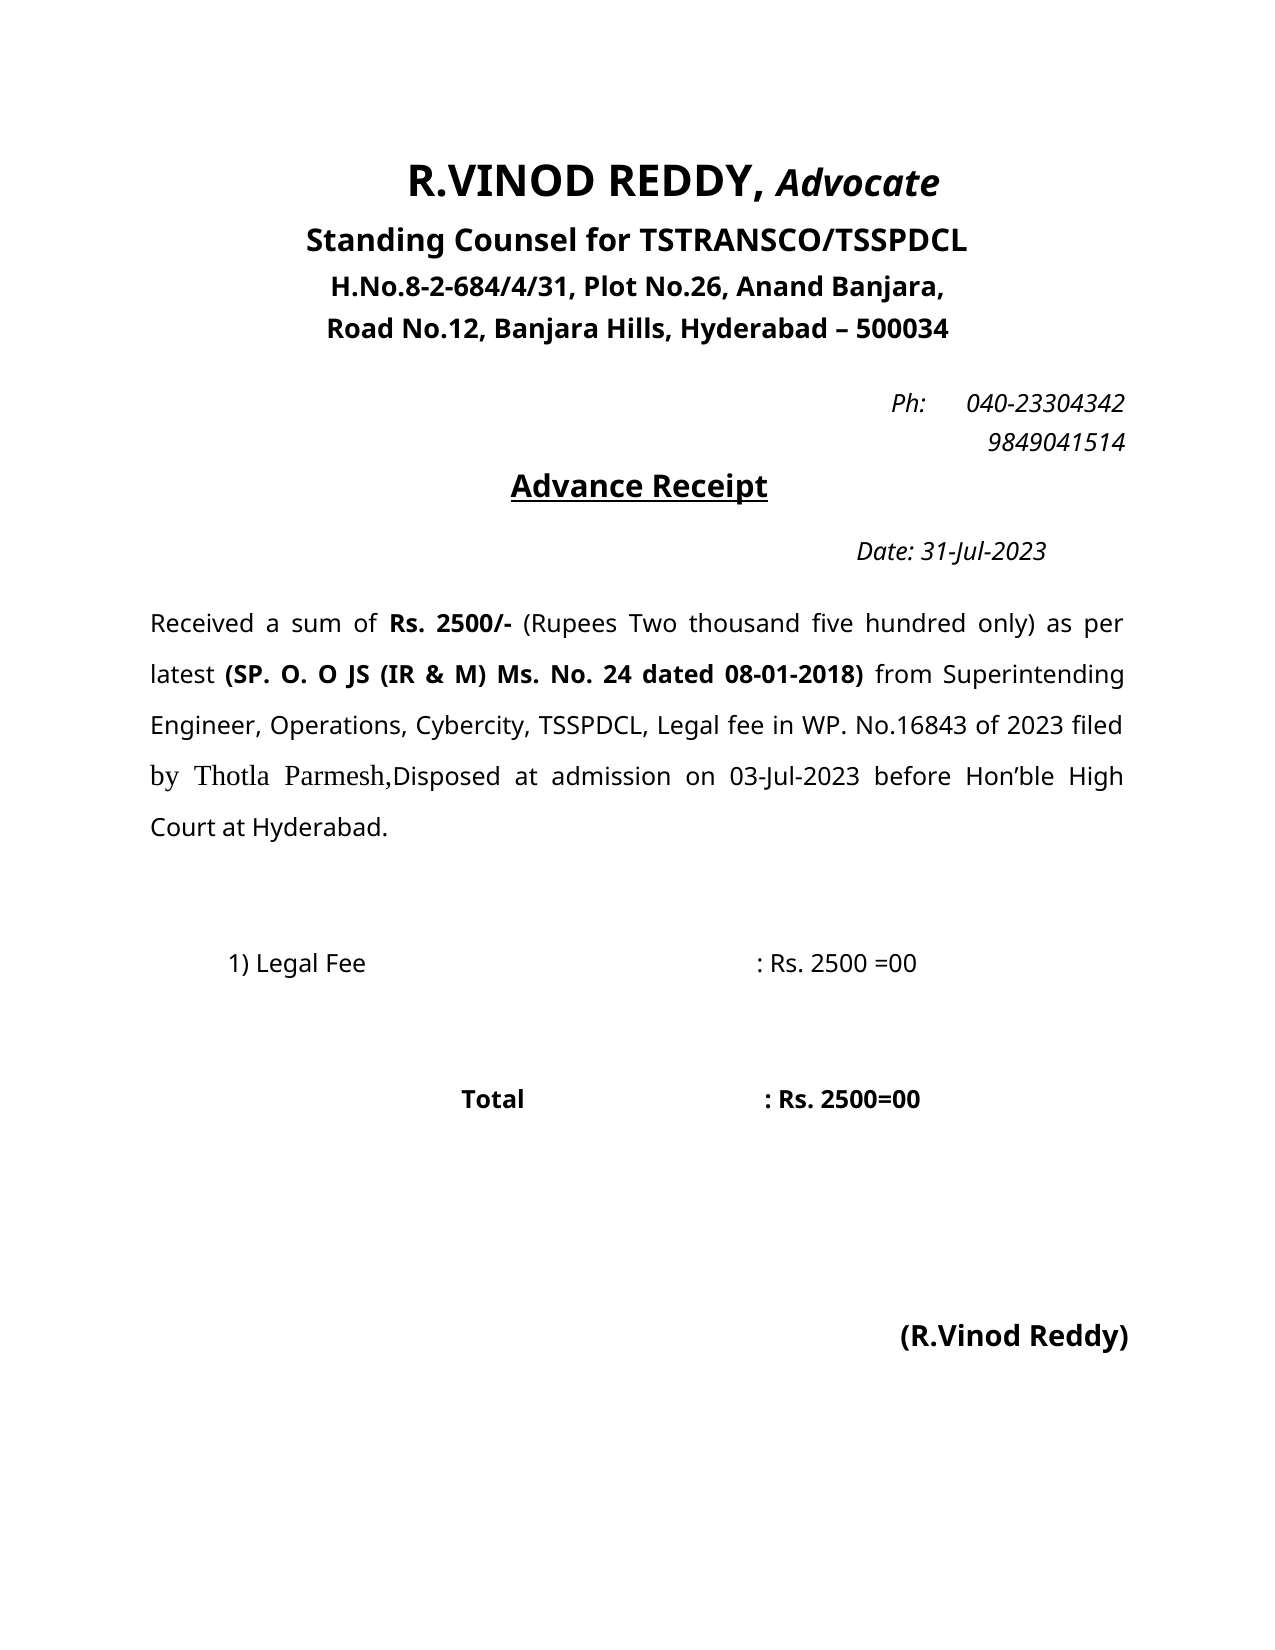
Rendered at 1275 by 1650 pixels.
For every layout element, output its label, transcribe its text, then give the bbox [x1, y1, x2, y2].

text Advance Receipt [150, 463, 1128, 506]
text Ph: 040-23304342 [150, 385, 1125, 419]
text (R.Vinod Reddy) [677, 1315, 1128, 1355]
text 1) Legal Fee : Rs. 2500 =00 [227, 946, 1010, 980]
text Standing Counsel for TSTRANSCO/TSSPDCL [227, 218, 1047, 261]
text Received a sum of Rs. 2500/- (Rupees Two thousand five hundred only) as per latest (SP. O. O JS (IR & M) Ms. No. 24 dated 08-01-2018) from Superintending Engineer, Operations, Cybercity, TSSPDCL, Legal fee in WP. No.16843 of 2023 filed by Thotla Parmesh,Disposed at admission on 03-Jul-2023 before Hon’ble High Court at Hyderabad. [150, 605, 1125, 844]
text 9849041514 [150, 424, 1125, 458]
text Total : Rs. 2500=00 [227, 1082, 1010, 1116]
text R.VINOD REDDY, Advocate [227, 150, 1047, 209]
text H.No.8-2-684/4/31, Plot No.26, Anand Banjara, [150, 267, 1125, 304]
text Date: 31-Jul-2023 [227, 533, 1047, 567]
text Road No.12, Banjara Hills, Hyderabad – 500034 [150, 310, 1125, 347]
